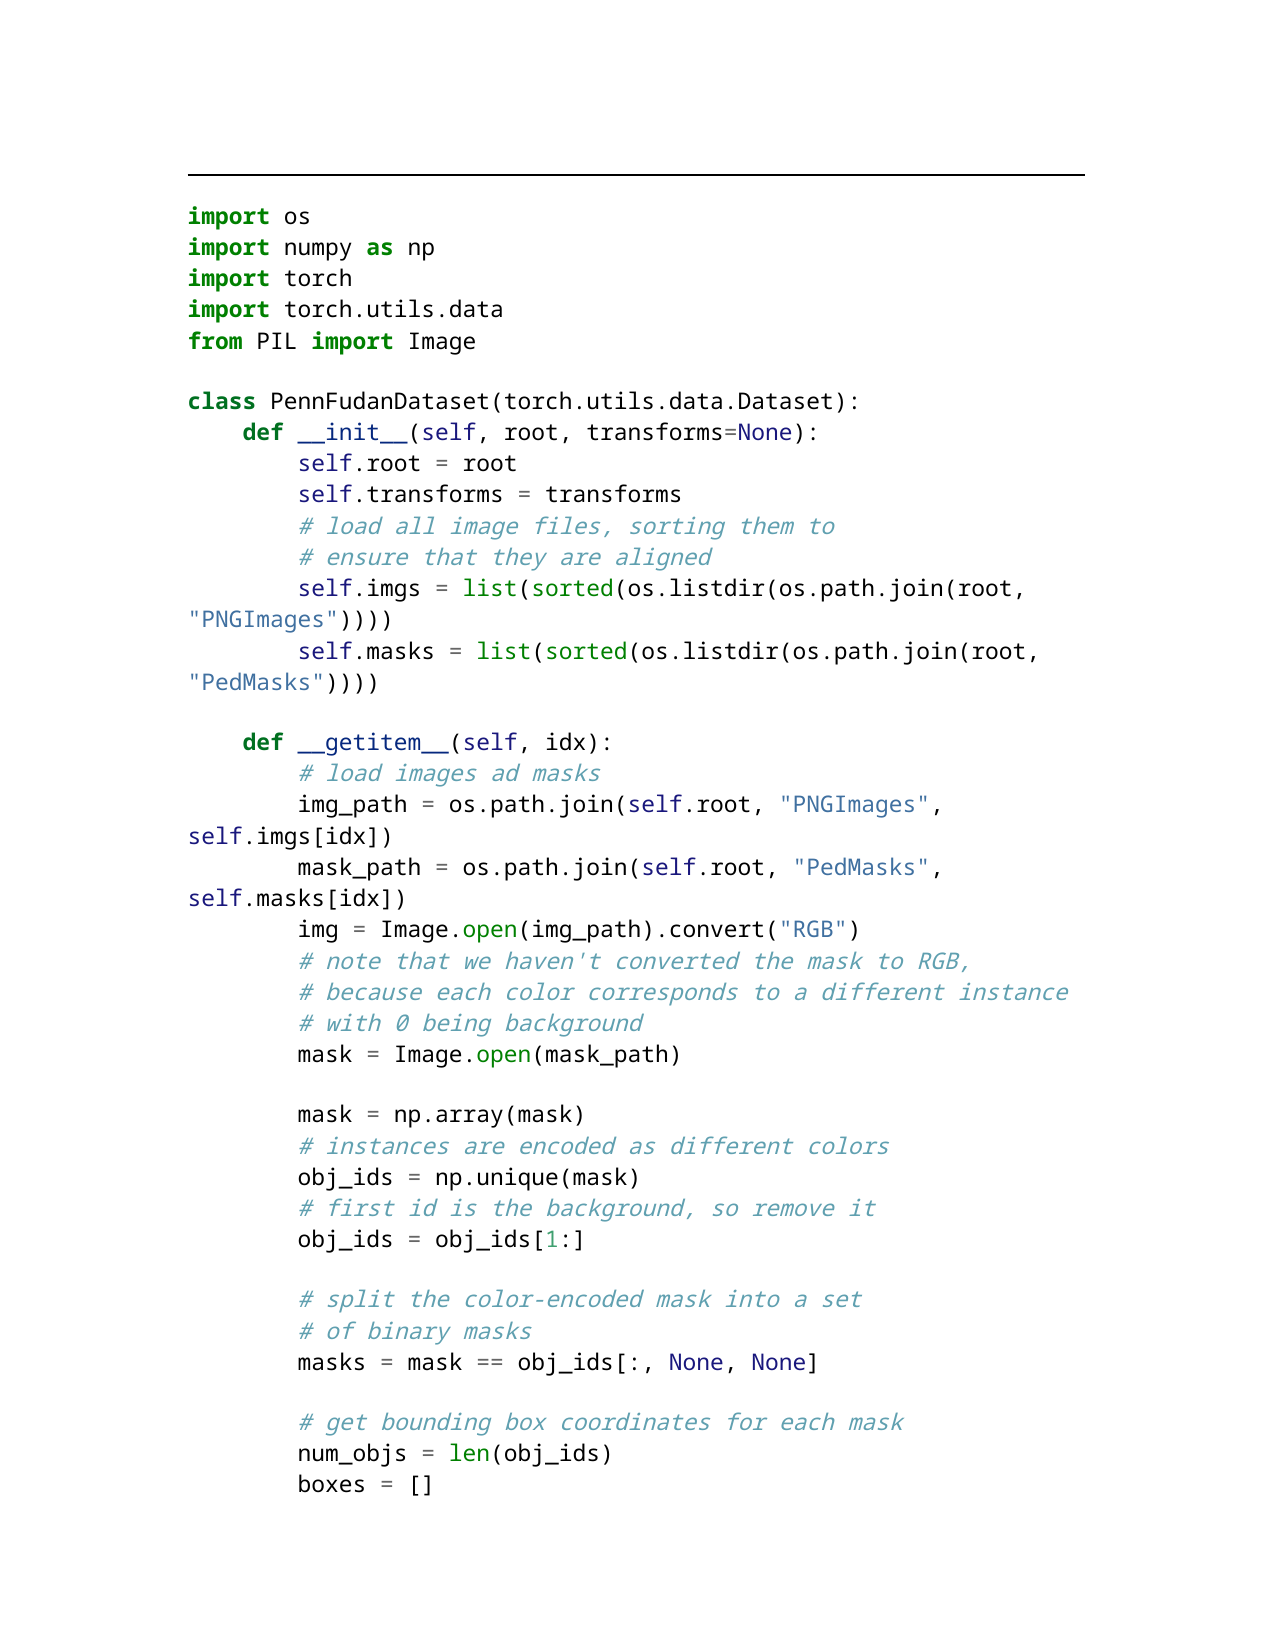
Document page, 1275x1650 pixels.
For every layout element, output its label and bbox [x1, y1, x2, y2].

text [187, 199, 1087, 1499]
